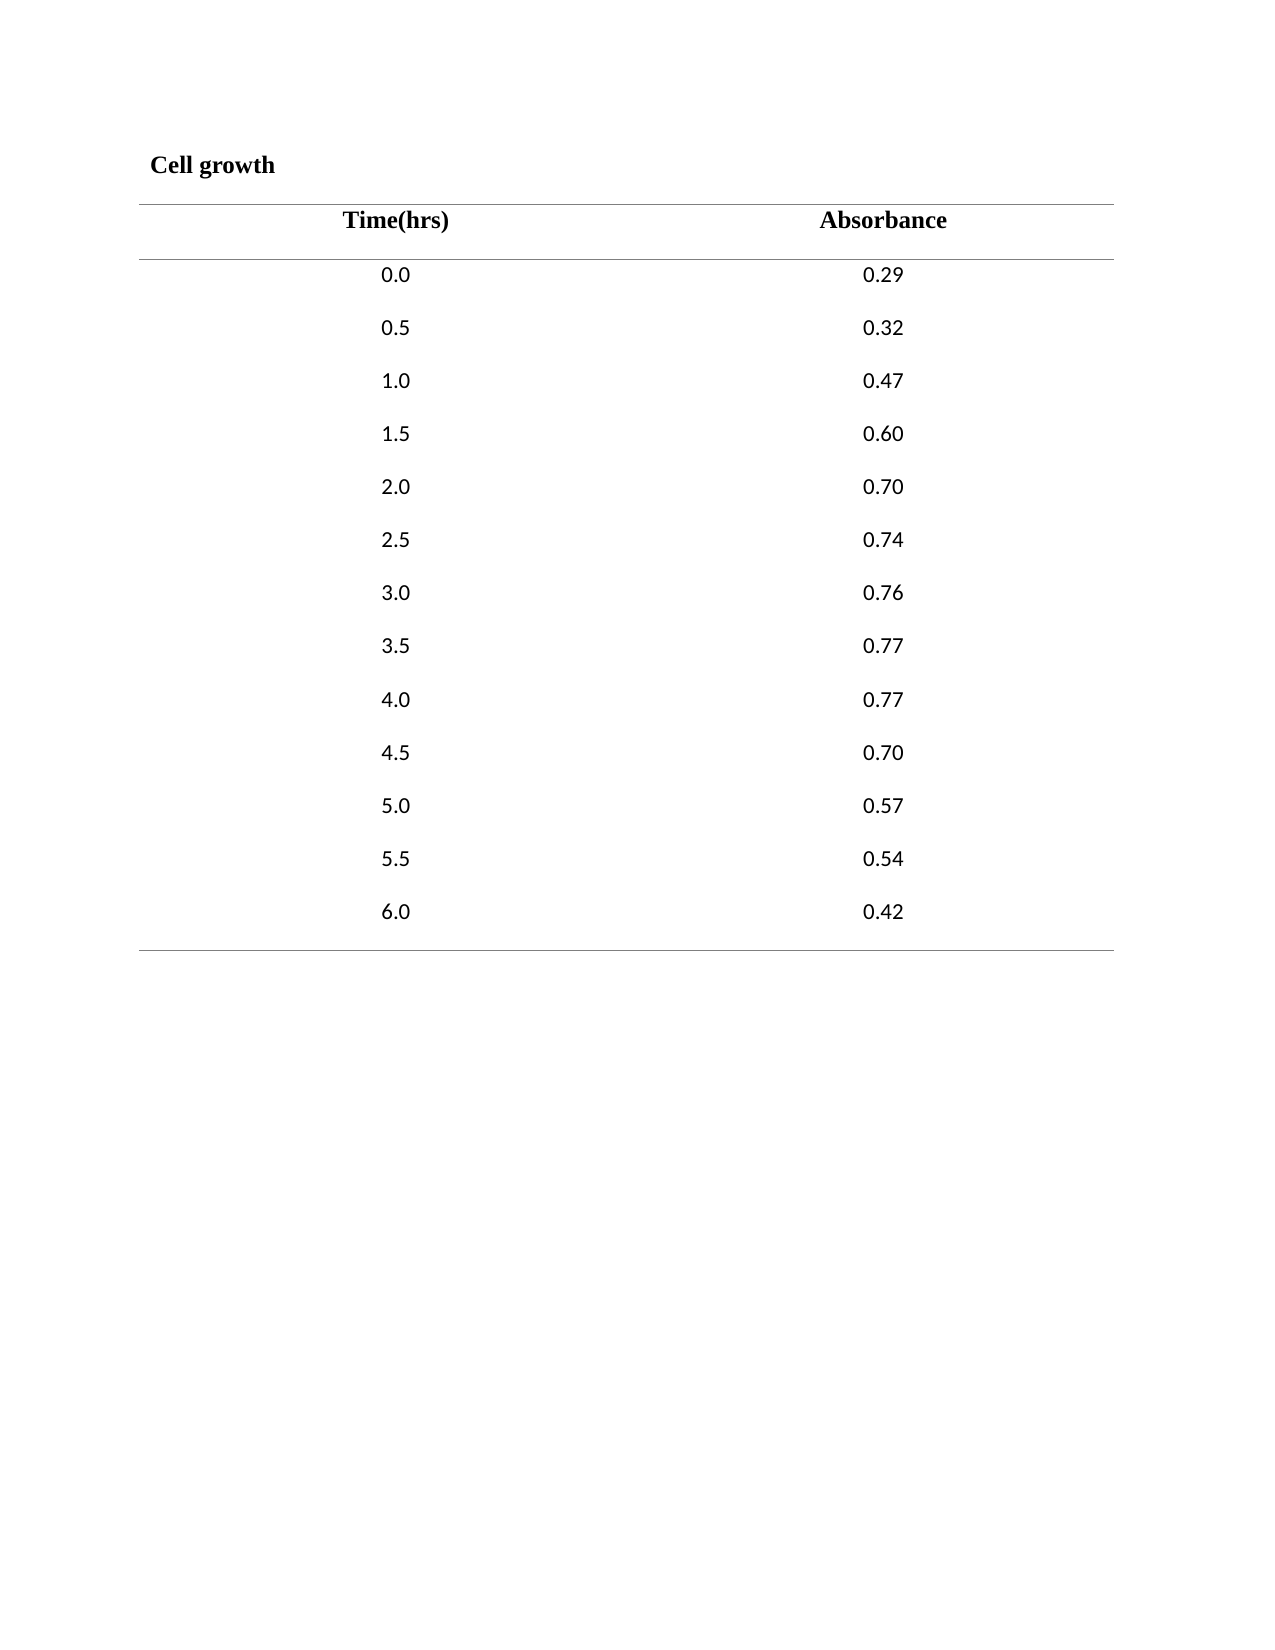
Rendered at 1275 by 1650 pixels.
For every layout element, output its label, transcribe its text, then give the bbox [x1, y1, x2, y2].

table_cell 0.29 [653, 260, 1114, 313]
table_cell 1.0 [139, 366, 652, 419]
table_header Time(hrs) [139, 205, 652, 259]
table_cell 5.0 [139, 791, 652, 844]
table_cell 4.0 [139, 685, 652, 738]
text Cell growth [150, 150, 1125, 179]
table_cell 1.5 [139, 419, 652, 472]
table_cell 0.5 [139, 313, 652, 366]
table_cell 4.5 [139, 738, 652, 791]
table_cell 0.32 [653, 313, 1114, 366]
table_cell 0.47 [653, 366, 1114, 419]
table_cell 0.60 [653, 419, 1114, 472]
table_cell 0.54 [653, 844, 1114, 897]
table_cell 0.57 [653, 791, 1114, 844]
table_cell 0.70 [653, 472, 1114, 525]
table_cell 0.42 [653, 897, 1114, 950]
table_cell 5.5 [139, 844, 652, 897]
table_cell 6.0 [139, 897, 652, 950]
table_cell 0.77 [653, 685, 1114, 738]
table_cell 2.0 [139, 472, 652, 525]
table_cell 0.77 [653, 632, 1114, 685]
table_cell 2.5 [139, 525, 652, 578]
table_cell 0.74 [653, 525, 1114, 578]
table_header Absorbance [653, 205, 1114, 259]
table_cell 3.0 [139, 579, 652, 632]
table_cell 0.0 [139, 260, 652, 313]
table_cell 0.70 [653, 738, 1114, 791]
table_cell 3.5 [139, 632, 652, 685]
table_cell 0.76 [653, 579, 1114, 632]
